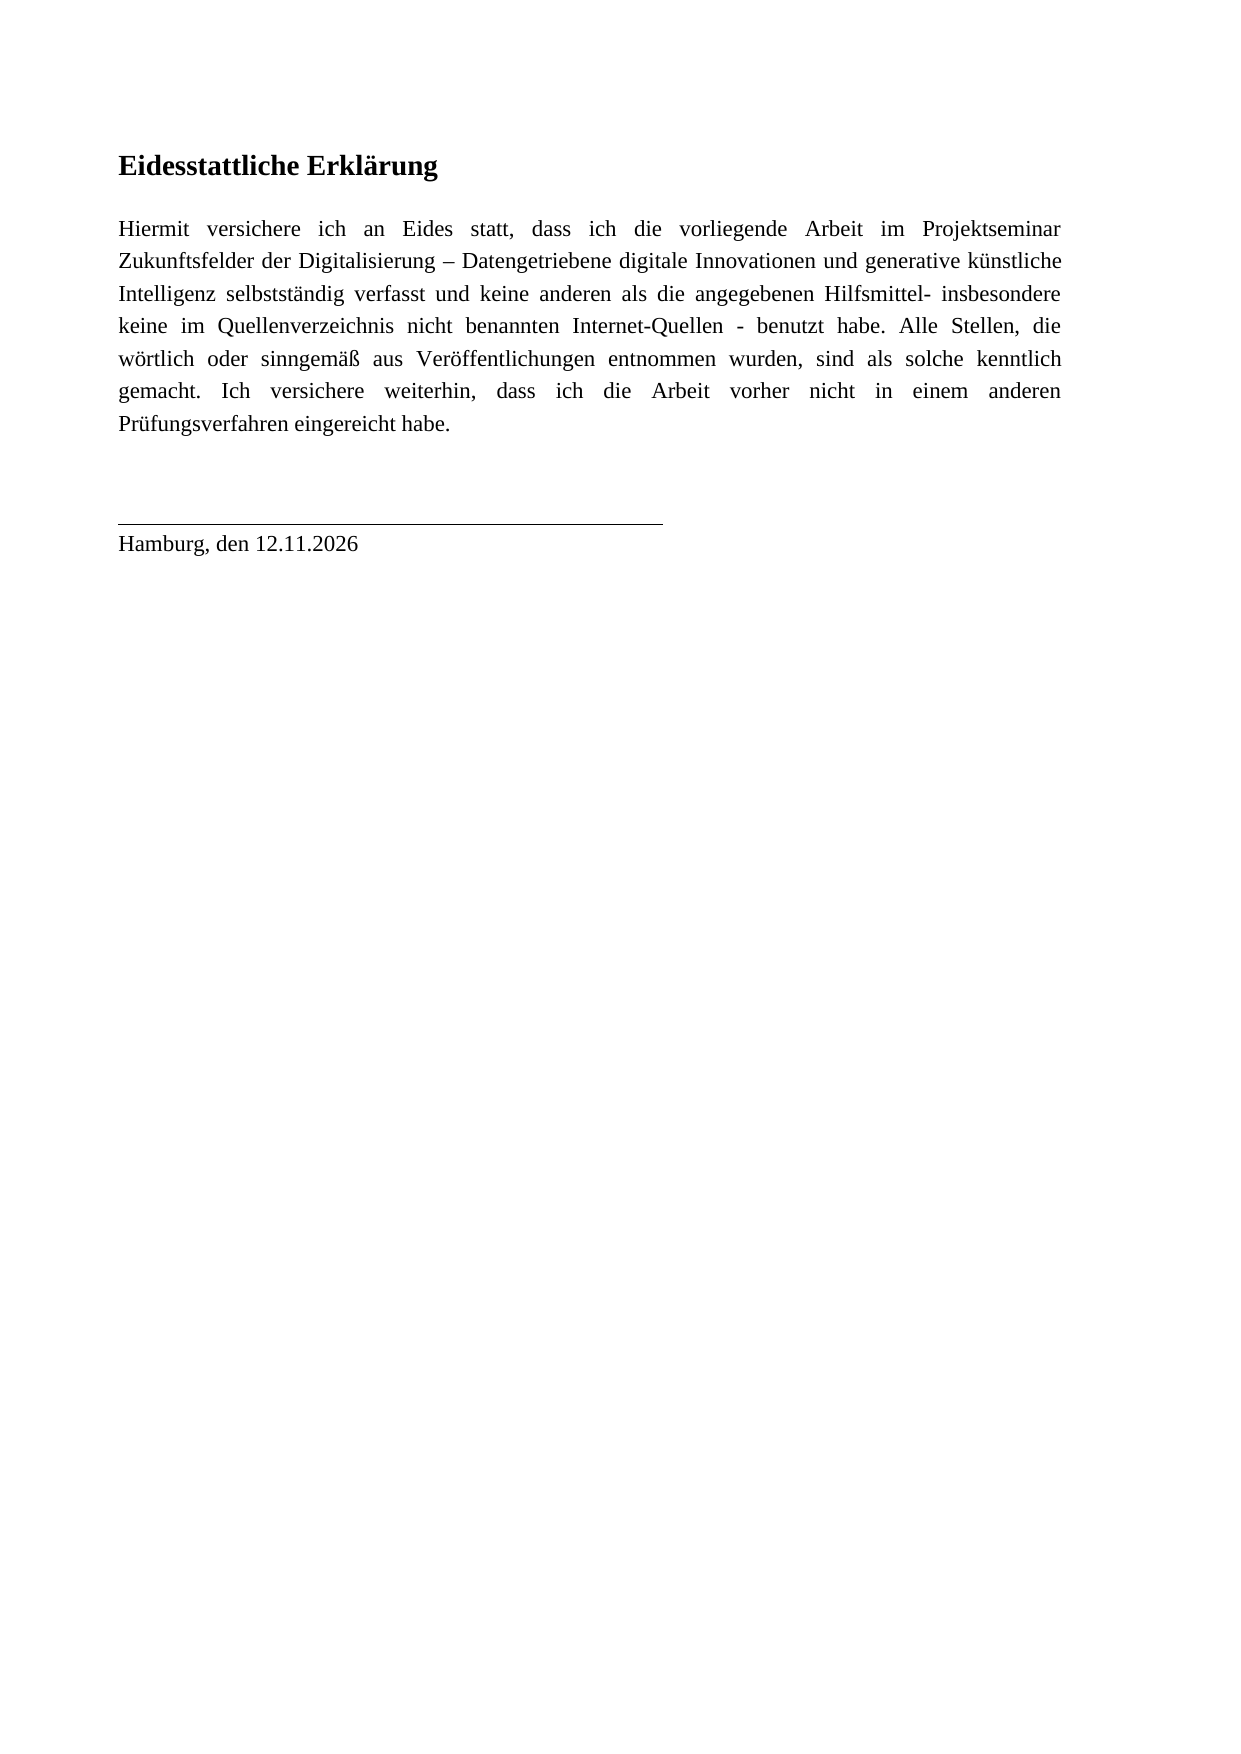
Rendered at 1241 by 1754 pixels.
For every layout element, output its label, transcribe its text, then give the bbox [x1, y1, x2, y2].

text Eidesstattliche Erklärung [118, 148, 1063, 181]
text Hiermit versichere ich an Eides statt, dass ich die vorliegende Arbeit im Projektseminar Zukunftsfelder der Digitalisierung – Datengetriebene digitale Innovationen und generative künstliche Intelligenz selbstständig verfasst und keine anderen als die angegebenen Hilfsmittel- insbesondere keine im Quellenverzeichnis nicht benannten Internet-Quellen - benutzt habe. Alle Stellen, die wörtlich oder sinngemäß aus Veröffentlichungen entnommen wurden, sind als solche kenntlich gemacht. Ich versichere weiterhin, dass ich die Arbeit vorher nicht in einem anderen Prüfungsverfahren eingereicht habe. [118, 214, 1063, 437]
text Hamburg, den 04.01.2024 [118, 530, 1063, 557]
